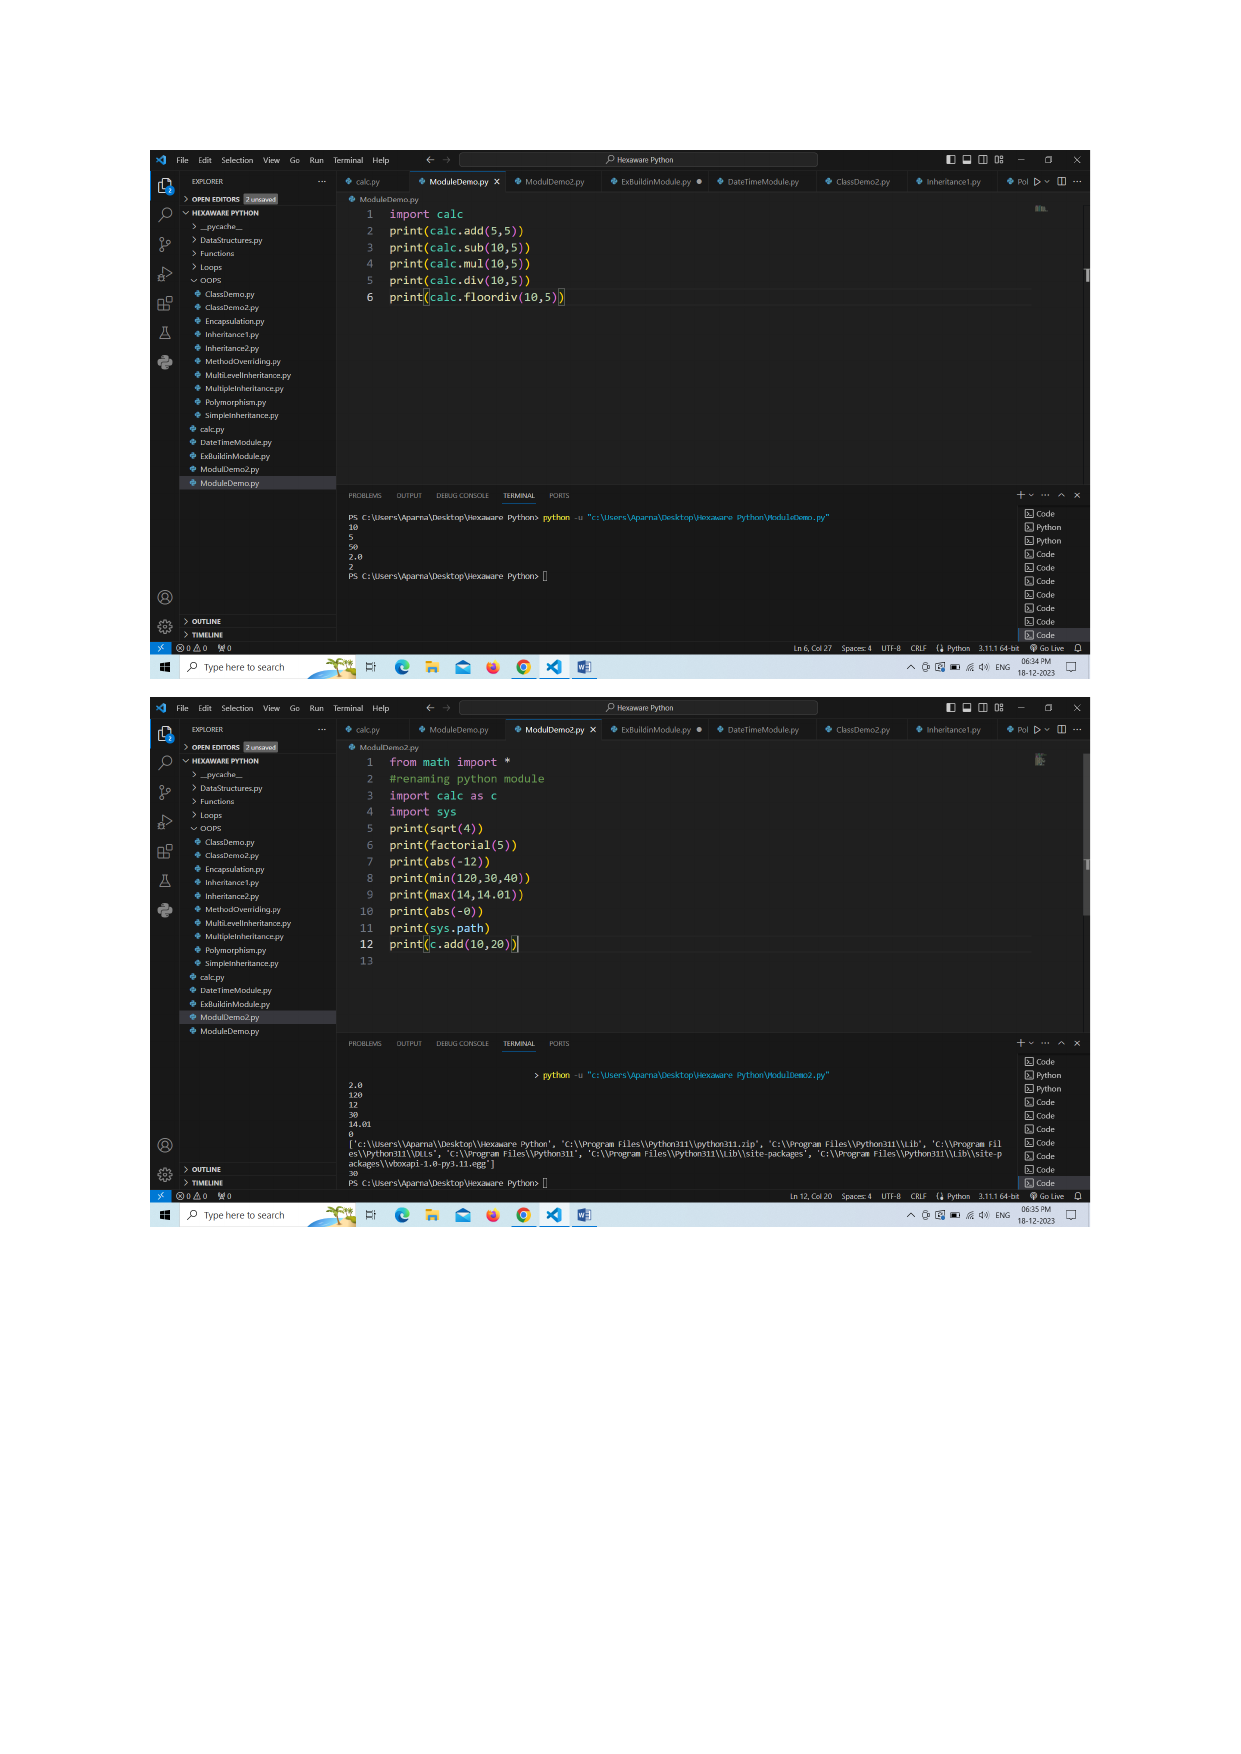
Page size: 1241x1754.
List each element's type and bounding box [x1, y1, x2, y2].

picture [150, 697, 1091, 1227]
picture [150, 150, 1091, 679]
